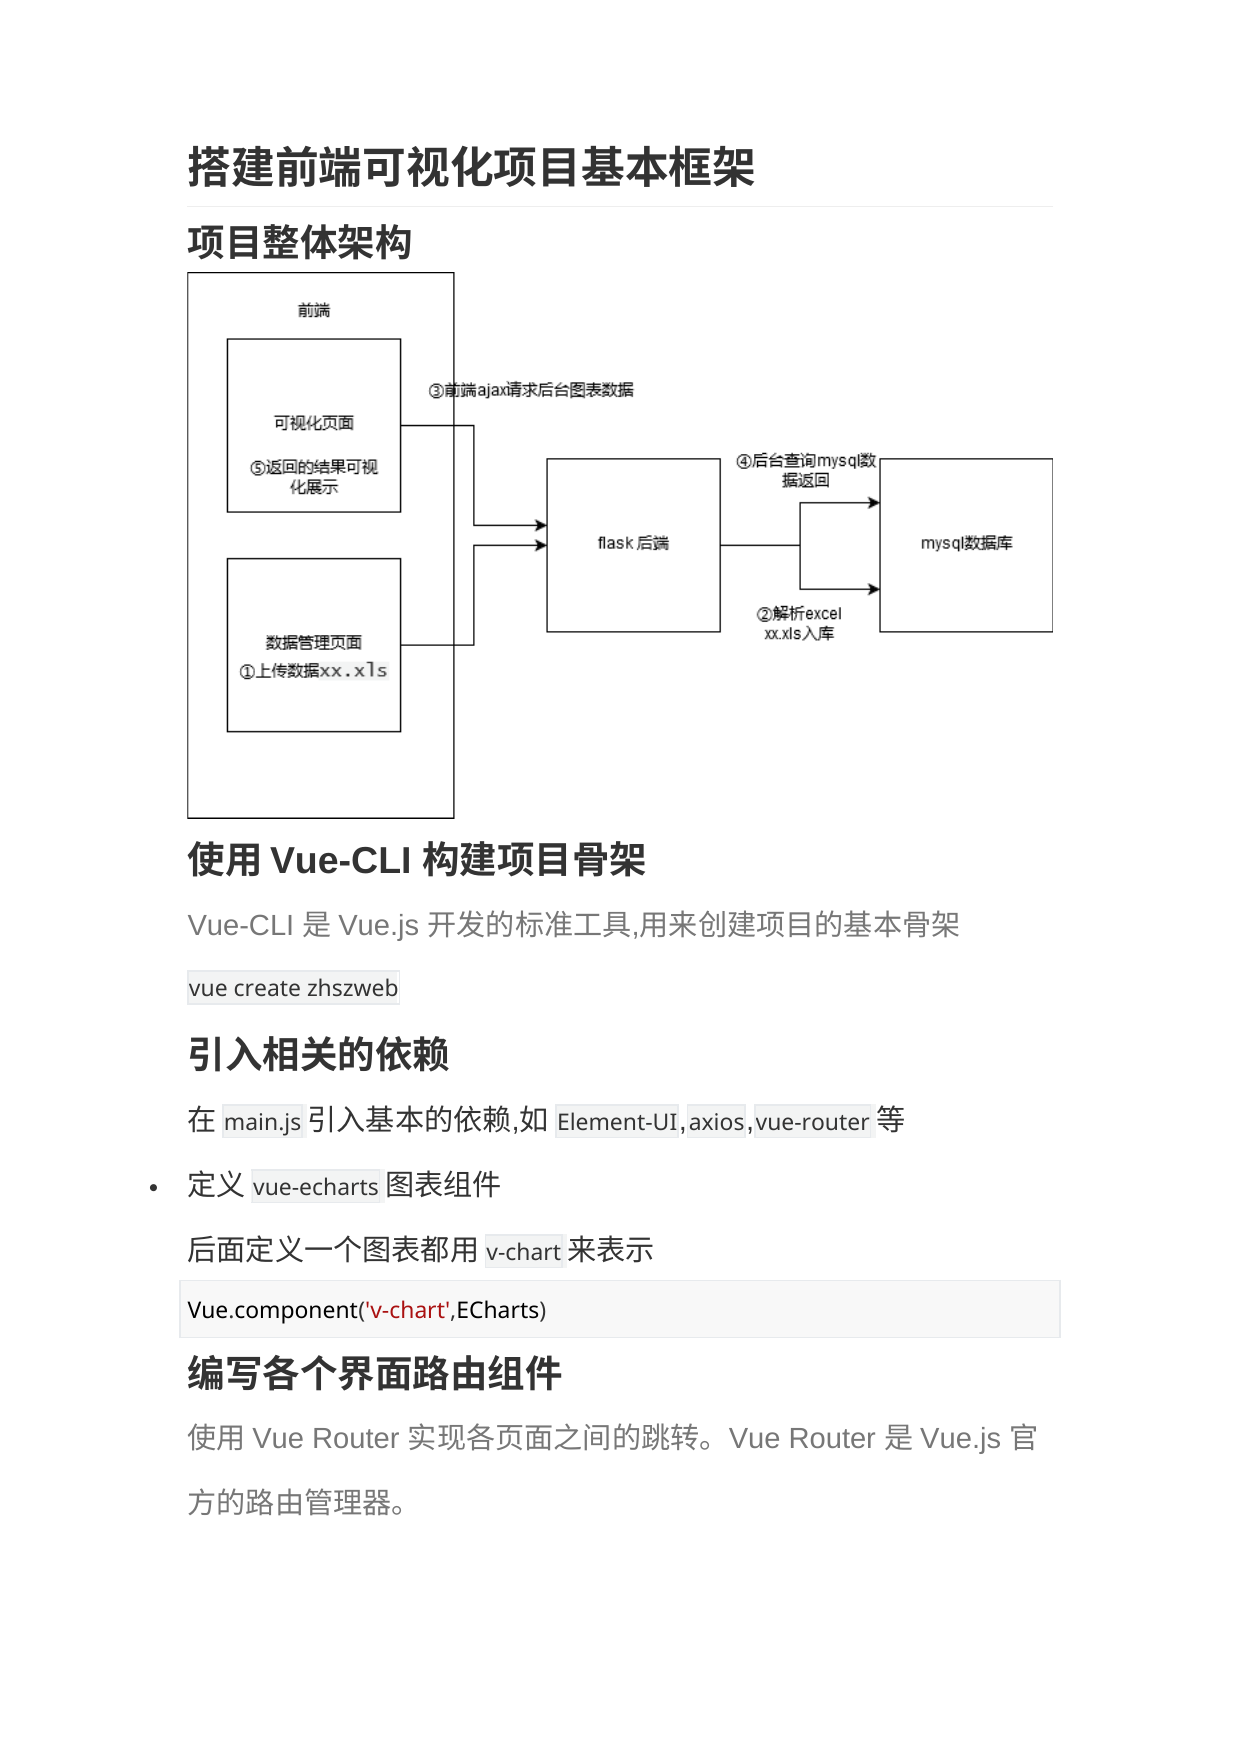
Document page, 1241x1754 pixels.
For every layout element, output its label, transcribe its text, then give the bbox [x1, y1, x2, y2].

text 在main.js引入基本的依赖,如 Element-UI,axios,vue-router等 [187, 1085, 1053, 1150]
subtitle 编写各个界面路由组件 [187, 1338, 1053, 1403]
picture [187, 272, 1053, 819]
subtitle 引入相关的依赖 [187, 1020, 1053, 1085]
text vue create zhszweb [187, 955, 1053, 1020]
subtitle 搭建前端可视化项目基本框架 [187, 132, 1053, 206]
text Vue.component('v-chart',ECharts) [181, 1281, 1059, 1337]
text 后面定义一个图表都用v-chart来表示 [187, 1215, 1053, 1280]
text Vue-CLI 是 Vue.js 开发的标准工具,用来创建项目的基本骨架 [187, 890, 1053, 955]
subtitle 项目整体架构 [187, 207, 1053, 272]
subtitle 使用Vue-CLI 构建项目骨架 [187, 825, 1053, 890]
list 定义vue-echarts图表组件 [150, 1150, 1053, 1215]
text 使用 Vue Router 实现各页面之间的跳转。Vue Router 是 Vue.js 官方的路由管理器。 [187, 1403, 1053, 1533]
